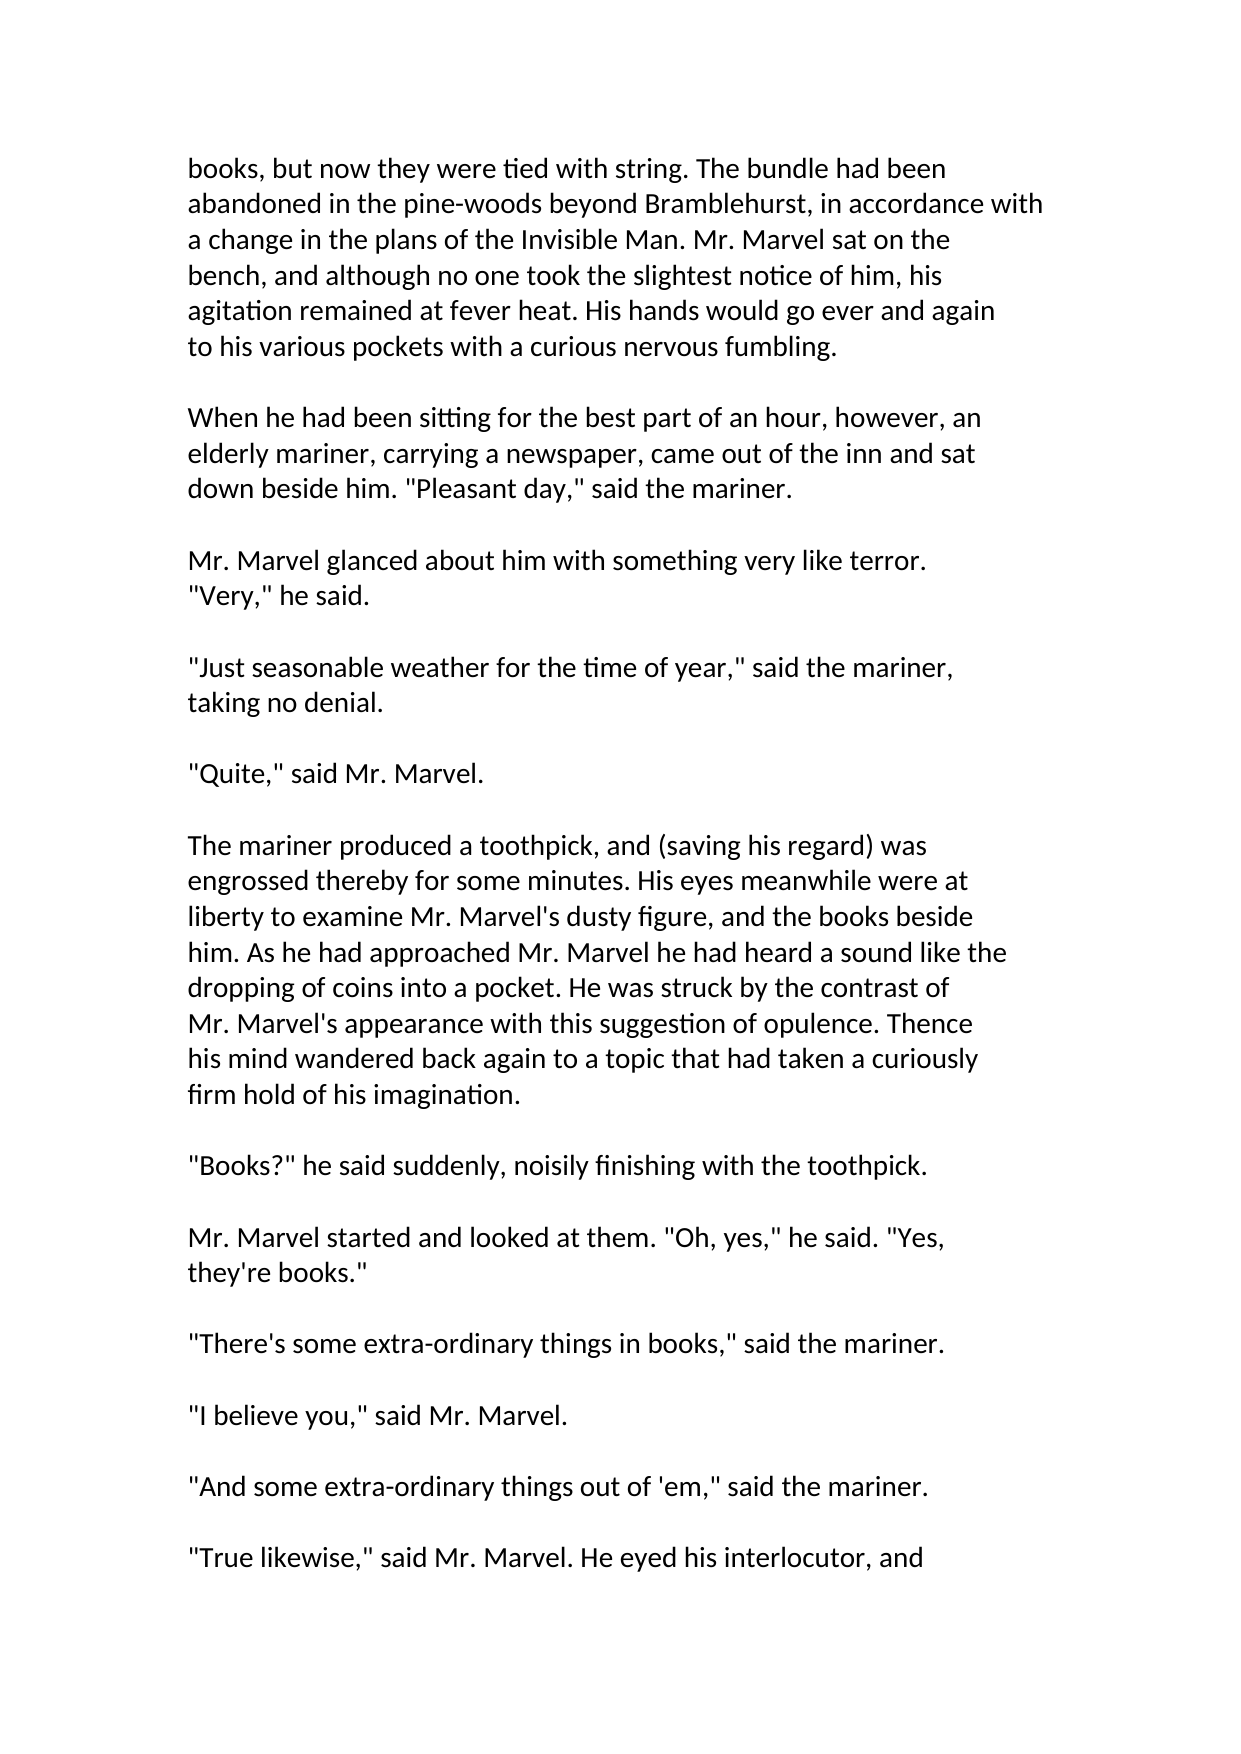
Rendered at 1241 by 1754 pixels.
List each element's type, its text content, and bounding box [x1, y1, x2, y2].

text "Quite," said Mr. Marvel. [187, 756, 1053, 791]
text firm hold of his imagination. [187, 1076, 1053, 1112]
text to his various pockets with a curious nervous fumbling. [187, 328, 1053, 364]
text elderly mariner, carrying a newspaper, came out of the inn and sat [187, 435, 1053, 471]
text "True likewise," said Mr. Marvel. He eyed his interlocutor, and [187, 1539, 1053, 1575]
text dropping of coins into a pocket. He was struck by the contrast of [187, 969, 1053, 1005]
text "Books?" he said suddenly, noisily finishing with the toothpick. [187, 1147, 1053, 1183]
text agitation remained at fever heat. His hands would go ever and again [187, 292, 1053, 328]
text taking no denial. [187, 684, 1053, 720]
text bench, and although no one took the slightest notice of him, his [187, 257, 1053, 292]
text Mr. Marvel started and looked at them. "Oh, yes," he said. "Yes, [187, 1219, 1053, 1254]
text a change in the plans of the Invisible Man. Mr. Marvel sat on the [187, 221, 1053, 257]
text "Very," he said. [187, 577, 1053, 613]
text "I believe you," said Mr. Marvel. [187, 1397, 1053, 1432]
text "Just seasonable weather for the time of year," said the mariner, [187, 649, 1053, 684]
text his mind wandered back again to a topic that had taken a curiously [187, 1041, 1053, 1076]
text books, but now they were tied with string. The bundle had been [187, 150, 1053, 186]
text liberty to examine Mr. Marvel's dusty figure, and the books beside [187, 898, 1053, 934]
text down beside him. "Pleasant day," said the mariner. [187, 471, 1053, 506]
text "There's some extra-ordinary things in books," said the mariner. [187, 1326, 1053, 1361]
text When he had been sitting for the best part of an hour, however, an [187, 399, 1053, 435]
text Mr. Marvel's appearance with this suggestion of opulence. Thence [187, 1005, 1053, 1041]
text him. As he had approached Mr. Marvel he had heard a sound like the [187, 934, 1053, 969]
text they're books." [187, 1254, 1053, 1290]
text The mariner produced a toothpick, and (saving his regard) was [187, 827, 1053, 862]
text "And some extra-ordinary things out of 'em," said the mariner. [187, 1468, 1053, 1504]
text engrossed thereby for some minutes. His eyes meanwhile were at [187, 862, 1053, 898]
text Mr. Marvel glanced about him with something very like terror. [187, 542, 1053, 577]
text abandoned in the pine-woods beyond Bramblehurst, in accordance with [187, 186, 1053, 221]
